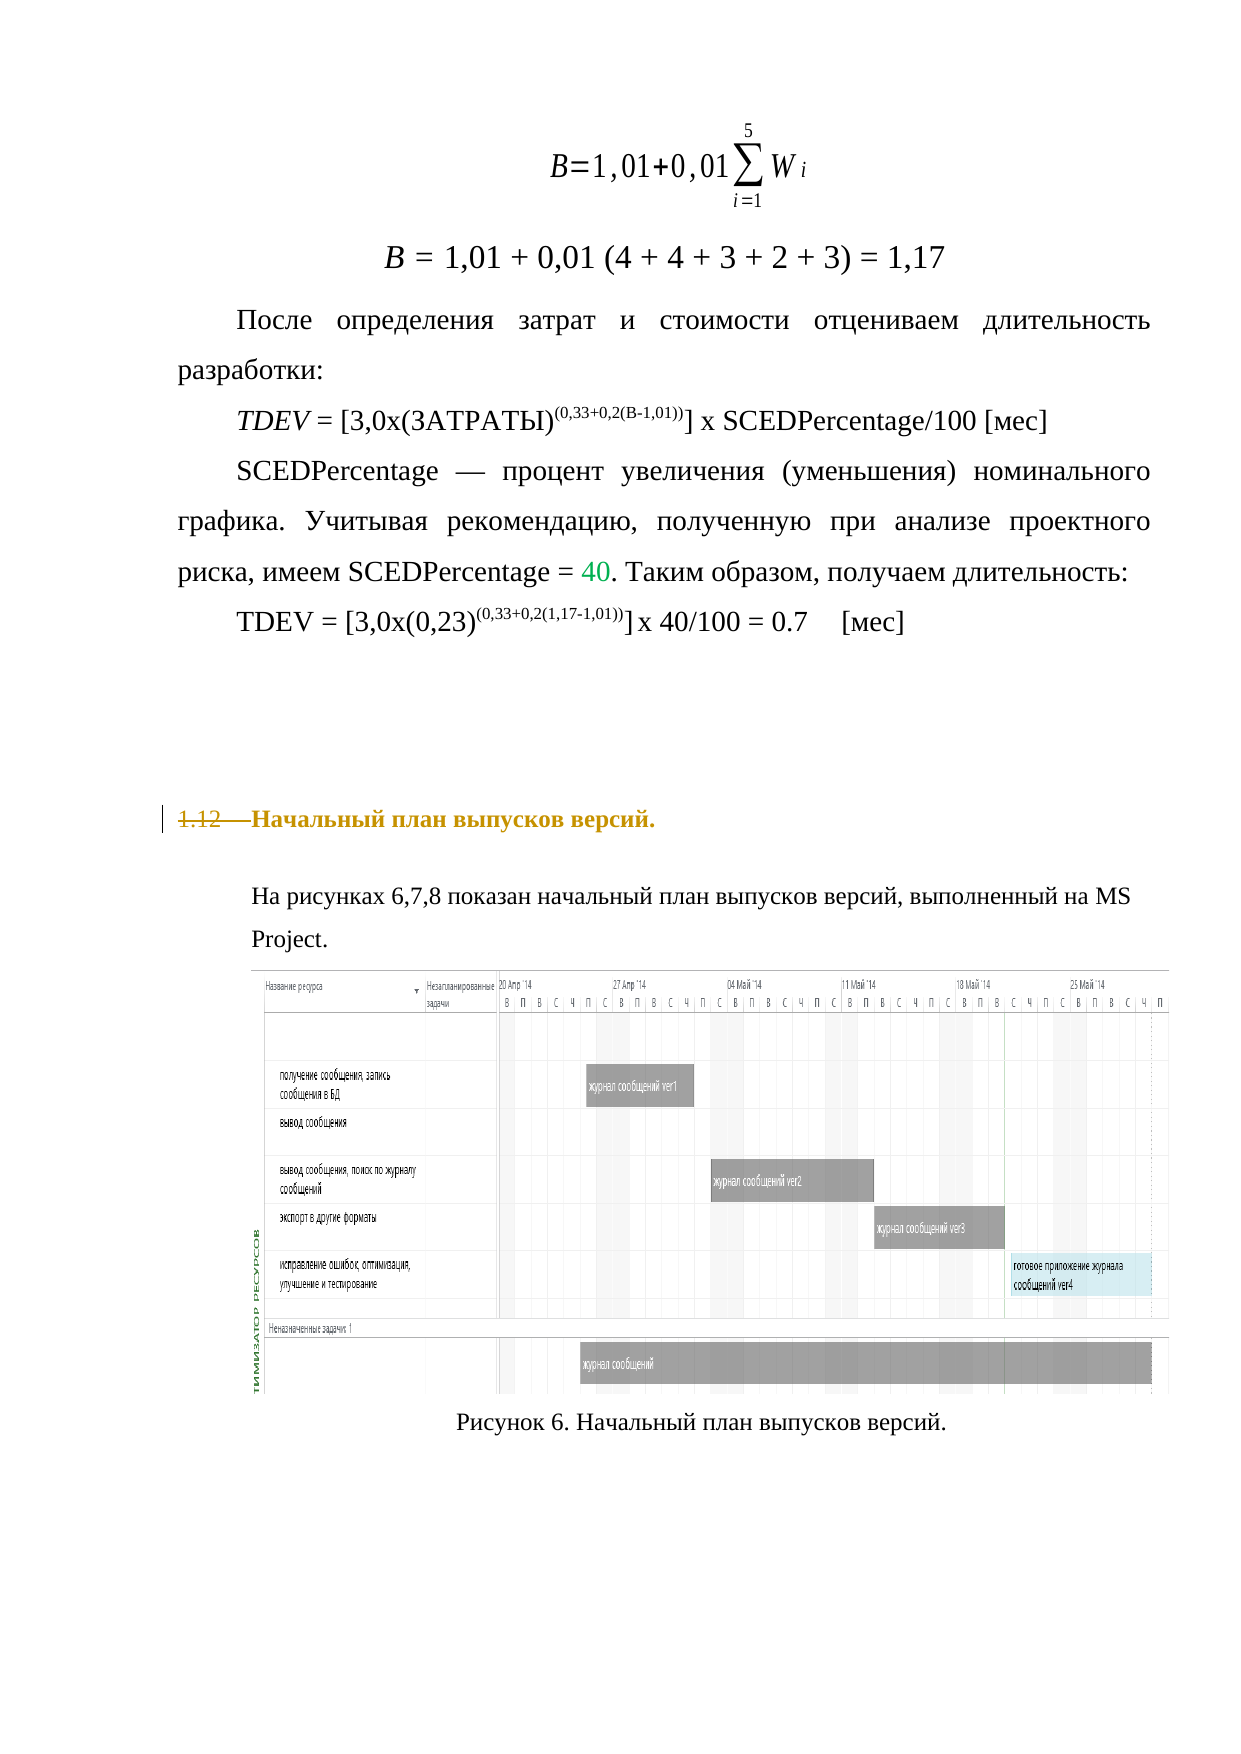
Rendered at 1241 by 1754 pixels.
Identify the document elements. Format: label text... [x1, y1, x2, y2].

subtitle Начальный план выпусков версий. [177, 804, 1152, 833]
text TDEV = [3,0х(0,23)(0,33+0,2(1,17-1,01))] х 40/100 = 0.7 [мес] [177, 604, 1152, 638]
text TDEV = [3,0х(ЗАТРАТЫ)(0,33+0,2(B-1,01))] х SCEDPercentage/100 [мес] [177, 403, 1152, 436]
text После определения затрат и стоимости отцениваем длительность разработки: [177, 302, 1152, 386]
text В = 1,01 + 0,01 (4 + 4 + 3 + 2 + 3) = 1,17 [177, 237, 1152, 276]
text Рисунок 6. Начальный план выпусков версий. [251, 1407, 1152, 1436]
text SCEDPercentage — процент увеличения (уменьшения) номинального графика. Учитывая рекомендацию, полученную при анализе проектного риска, имеем SCEDPercentage = 40. Таким образом, получаем длительность: [177, 453, 1152, 587]
picture [251, 967, 1170, 1394]
text На рисунках 6,7,8 показан начальный план выпусков версий, выполненный на MS Project. [251, 881, 1152, 953]
